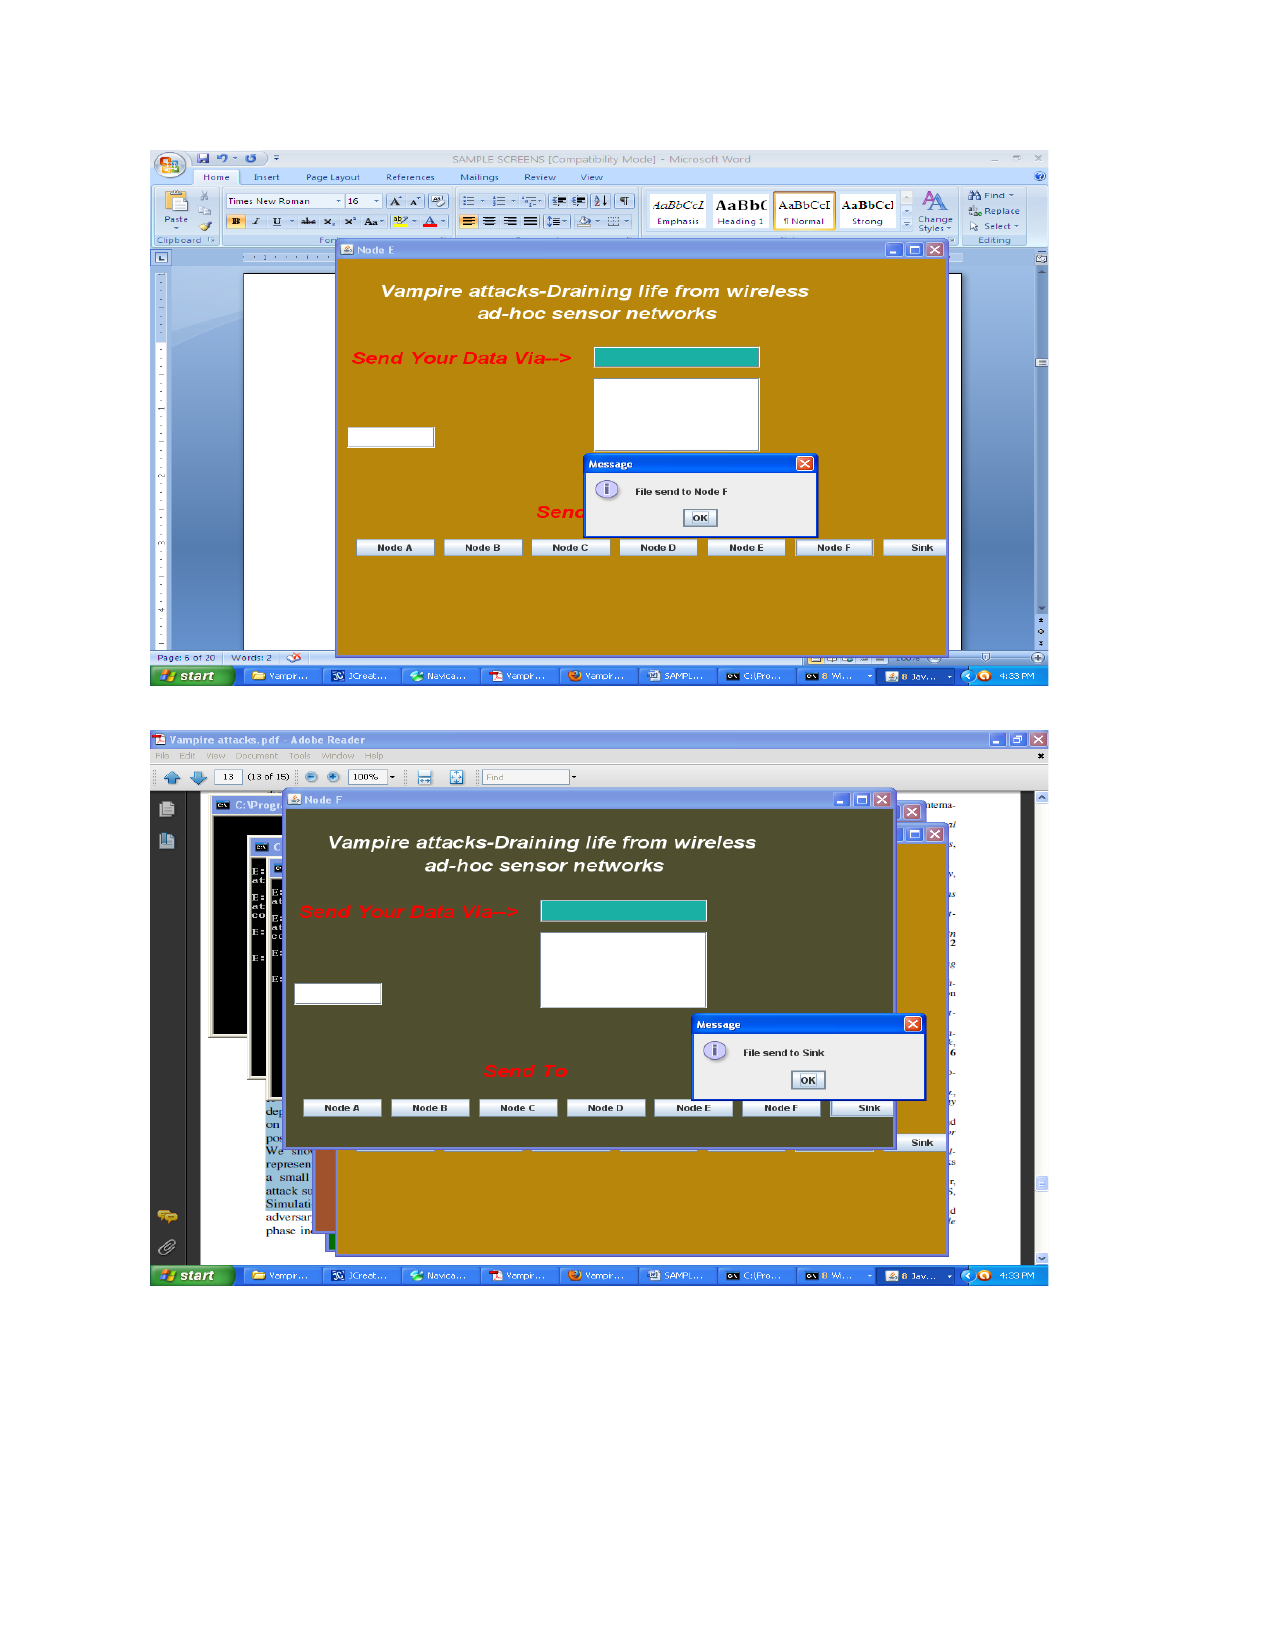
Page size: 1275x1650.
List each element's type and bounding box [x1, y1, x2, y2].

picture [150, 730, 1049, 1286]
picture [150, 150, 1049, 686]
